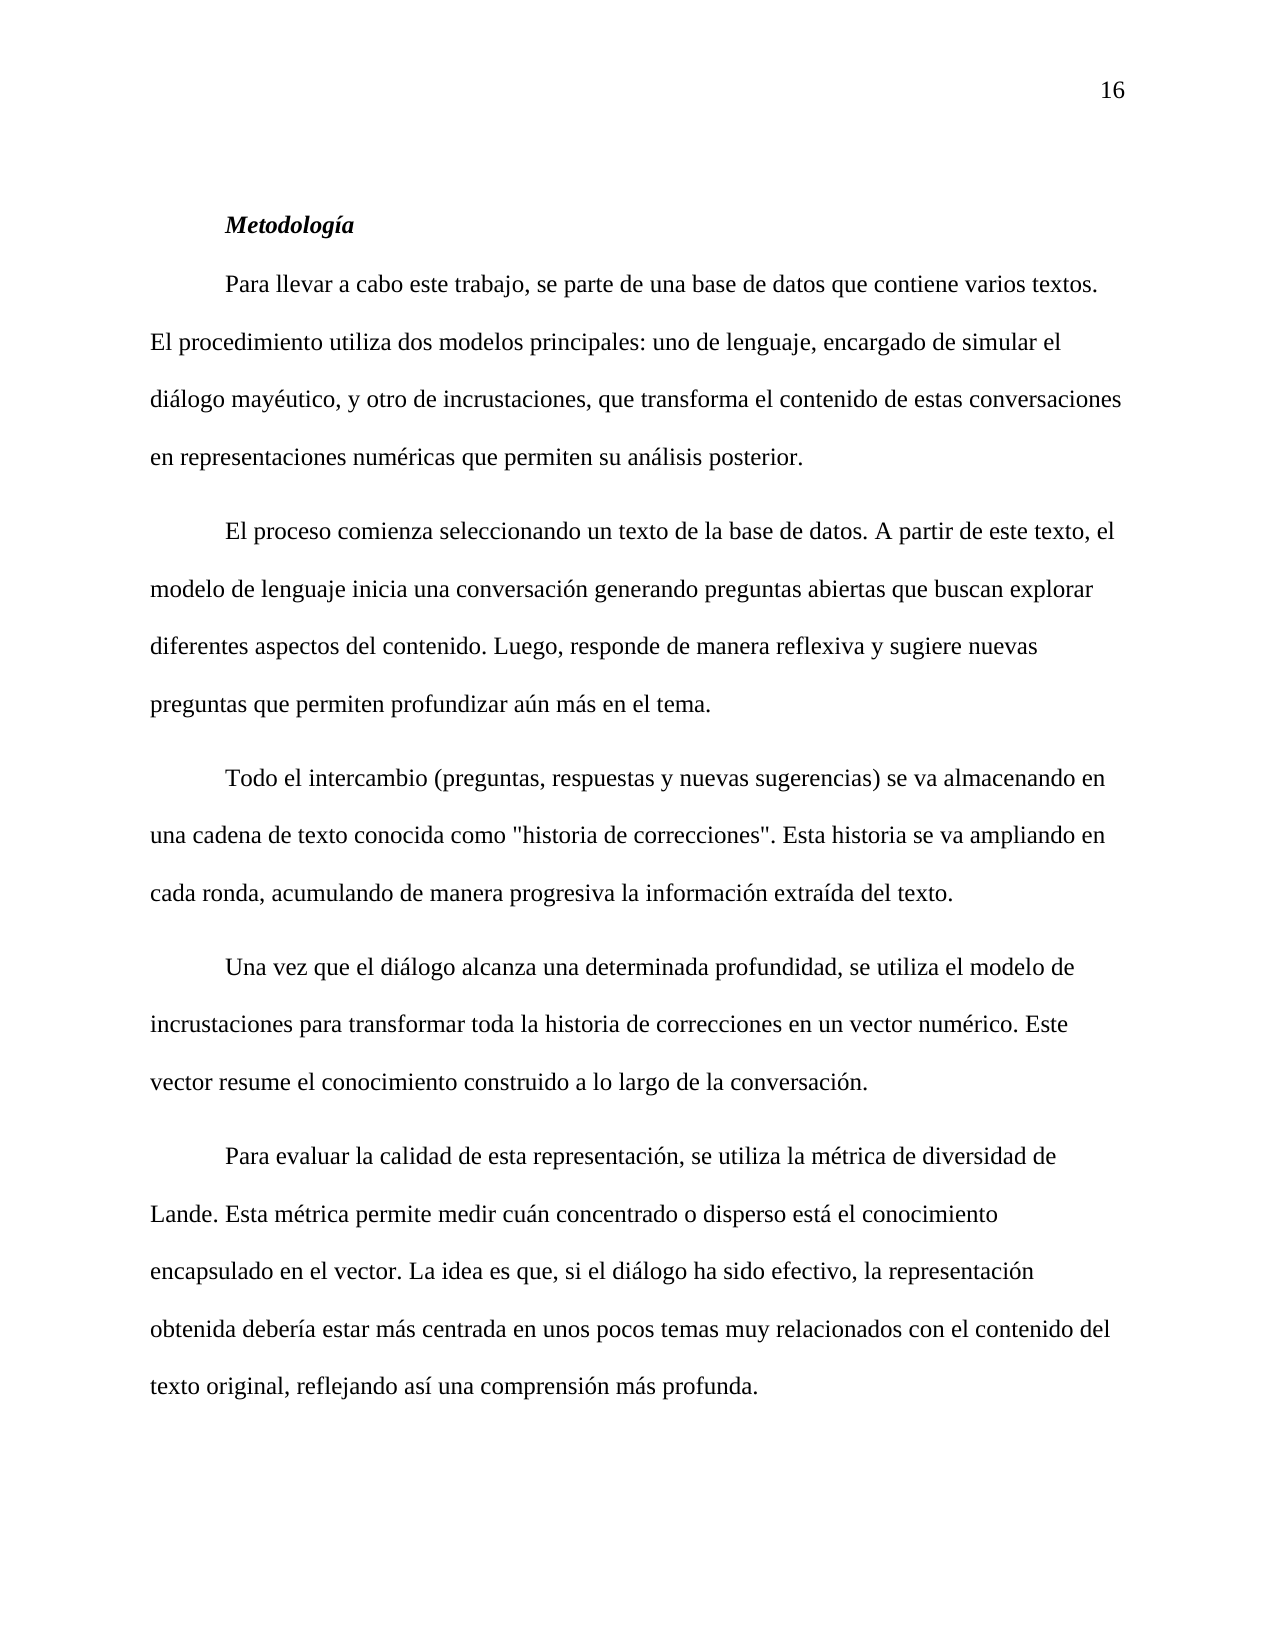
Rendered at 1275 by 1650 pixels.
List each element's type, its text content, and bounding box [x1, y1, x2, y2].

text Metodología [150, 210, 1125, 238]
text Para evaluar la calidad de esta representación, se utiliza la métrica de diversidad de Lande. Esta métrica permite medir cuán concentrado o disperso está el conocimiento encapsulado en el vector. La idea es que, si el diálogo ha sido efectivo, la representación obtenida debería estar más centrada en unos pocos temas muy relacionados con el contenido del texto original, reflejando así una comprensión más profunda. [150, 1141, 1125, 1400]
text Todo el intercambio (preguntas, respuestas y nuevas sugerencias) se va almacenando en una cadena de texto conocida como "historia de correcciones". Esta historia se va ampliando en cada ronda, acumulando de manera progresiva la información extraída del texto. [150, 763, 1125, 907]
text El proceso comienza seleccionando un texto de la base de datos. A partir de este texto, el modelo de lenguaje inicia una conversación generando preguntas abiertas que buscan explorar diferentes aspectos del contenido. Luego, responde de manera reflexiva y sugiere nuevas preguntas que permiten profundizar aún más en el tema. [150, 516, 1125, 717]
text Una vez que el diálogo alcanza una determinada profundidad, se utiliza el modelo de incrustaciones para transformar toda la historia de correcciones en un vector numérico. Este vector resume el conocimiento construido a lo largo de la conversación. [150, 952, 1125, 1096]
text Para llevar a cabo este trabajo, se parte de una base de datos que contiene varios textos. El procedimiento utiliza dos modelos principales: uno de lenguaje, encargado de simular el diálogo mayéutico, y otro de incrustaciones, que transforma el contenido de estas conversaciones en representaciones numéricas que permiten su análisis posterior. [150, 269, 1125, 471]
